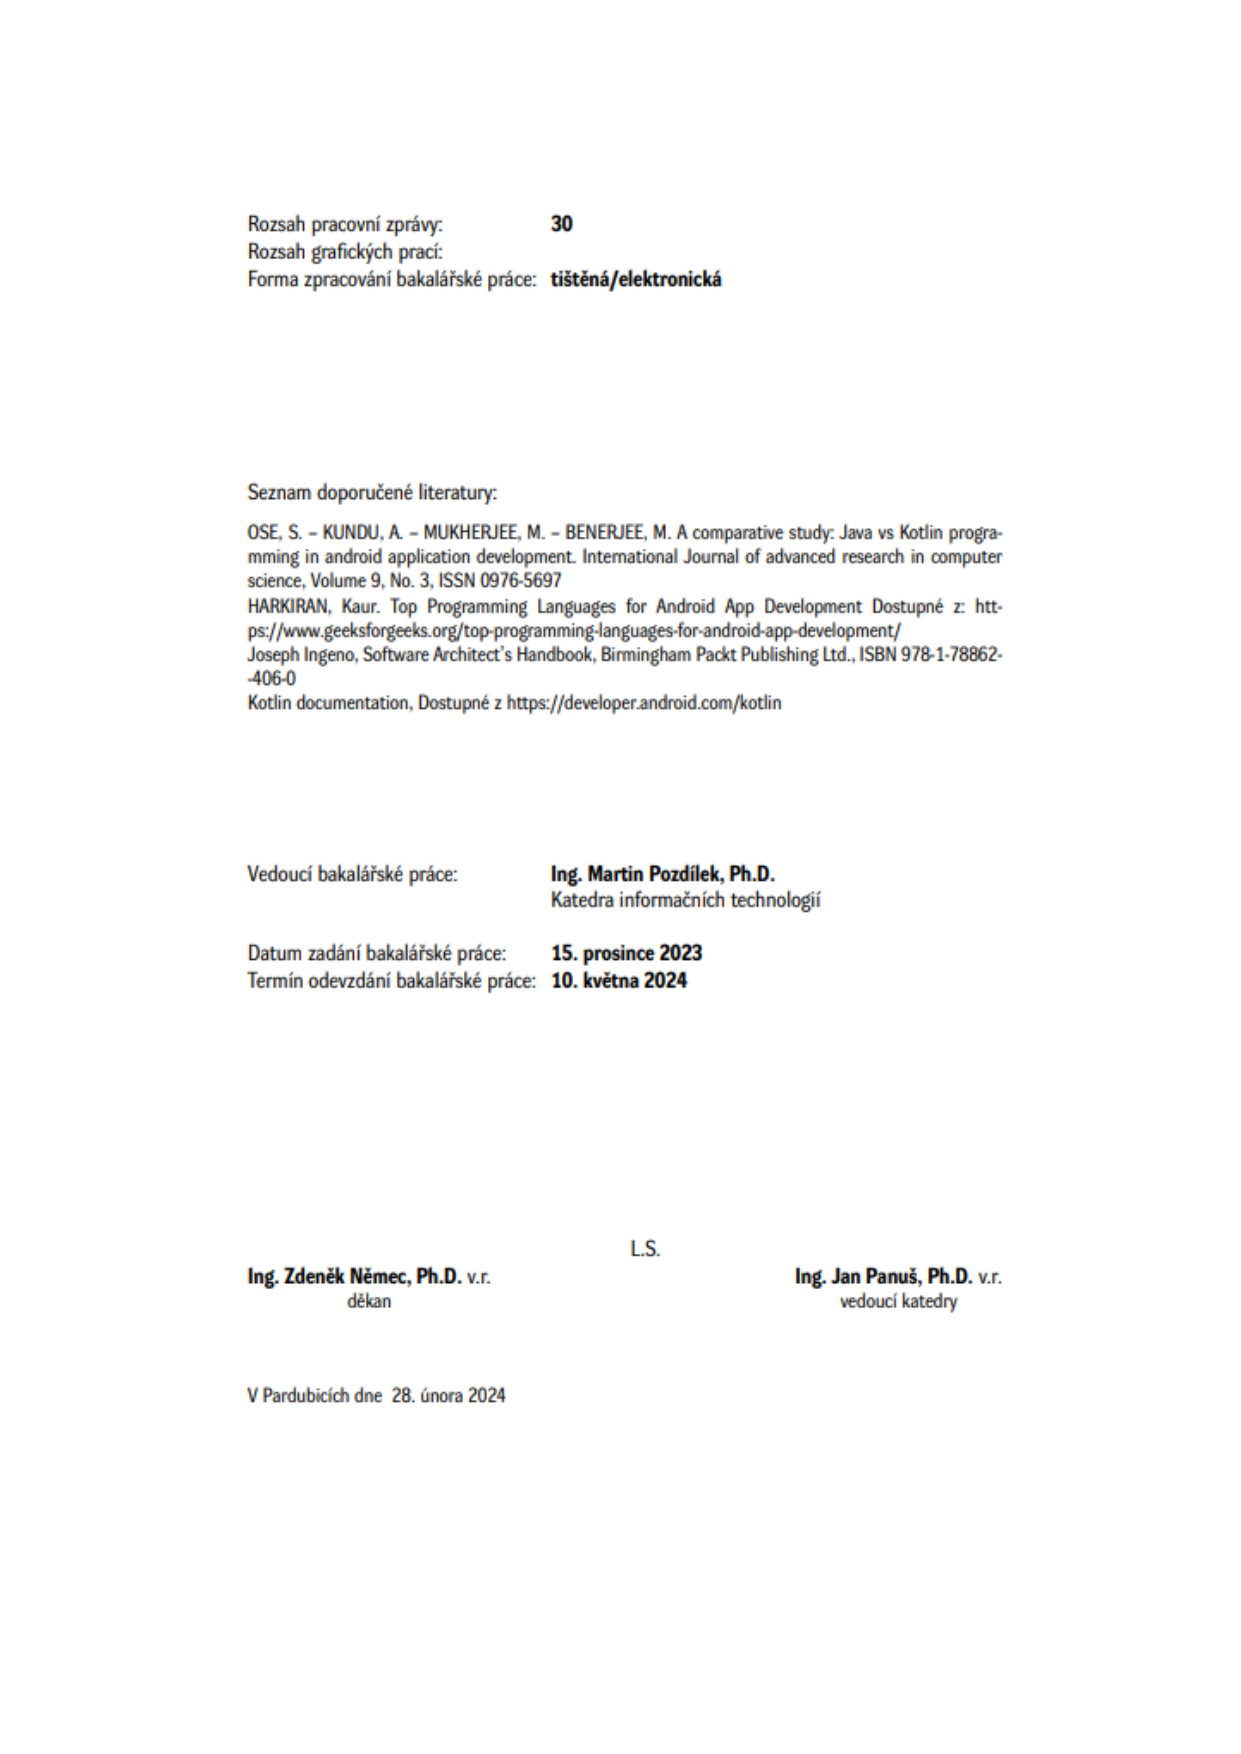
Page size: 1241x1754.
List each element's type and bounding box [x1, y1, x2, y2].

picture [150, 150, 1100, 1461]
